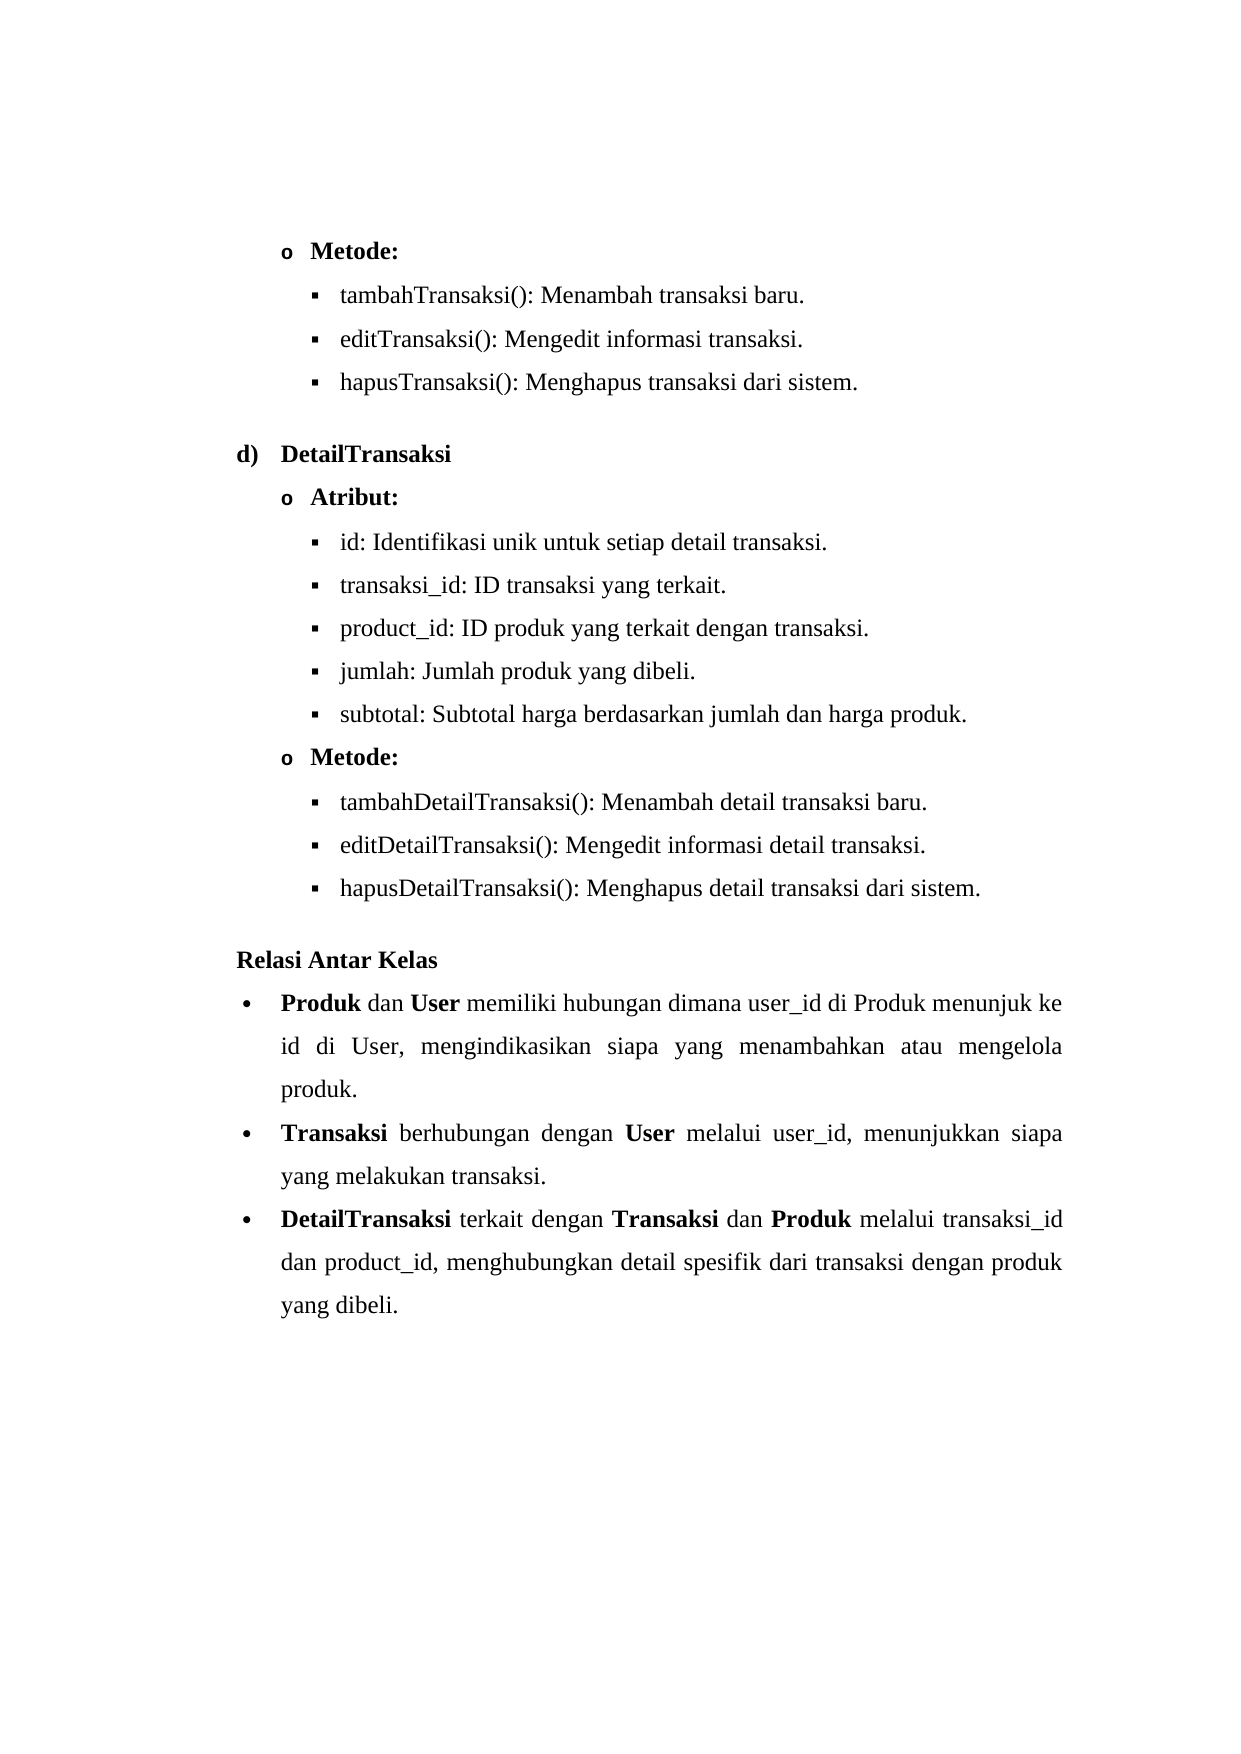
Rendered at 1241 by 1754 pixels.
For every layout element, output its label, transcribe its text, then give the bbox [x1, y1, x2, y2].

list id: Identifikasi unik untuk setiap detail transaksi. [310, 527, 1063, 555]
list editDetailTransaksi(): Mengedit informasi detail transaksi. [310, 830, 1063, 858]
text Relasi Antar Kelas [236, 945, 1063, 974]
list tambahDetailTransaksi(): Menambah detail transaksi baru. [310, 787, 1063, 815]
list DetailTransaksi terkait dengan Transaksi dan Produk melalui transaksi_id dan product_id, menghubungkan detail spesifik dari transaksi dengan produk yang dibeli. [243, 1204, 1063, 1319]
list editTransaksi(): Mengedit informasi transaksi. [310, 324, 1063, 352]
list transaksi_id: ID transaksi yang terkait. [310, 570, 1063, 598]
list jumlah: Jumlah produk yang dibeli. [310, 656, 1063, 685]
list hapusDetailTransaksi(): Menghapus detail transaksi dari sistem. [310, 873, 1063, 902]
list DetailTransaksi [236, 439, 1063, 468]
list Metode: [281, 236, 1063, 266]
list tambahTransaksi(): Menambah transaksi baru. [310, 281, 1063, 309]
list product_id: ID produk yang terkait dengan transaksi. [310, 613, 1063, 642]
list Atribut: [281, 482, 1063, 512]
list subtotal: Subtotal harga berdasarkan jumlah dan harga produk. [310, 699, 1063, 728]
list Produk dan User memiliki hubungan dimana user_id di Produk menunjuk ke id di User, mengindikasikan siapa yang menambahkan atau mengelola produk. [243, 988, 1063, 1103]
list hapusTransaksi(): Menghapus transaksi dari sistem. [310, 367, 1063, 396]
list Transaksi berhubungan dengan User melalui user_id, menunjukkan siapa yang melakukan transaksi. [243, 1118, 1063, 1189]
list Metode: [281, 742, 1063, 772]
